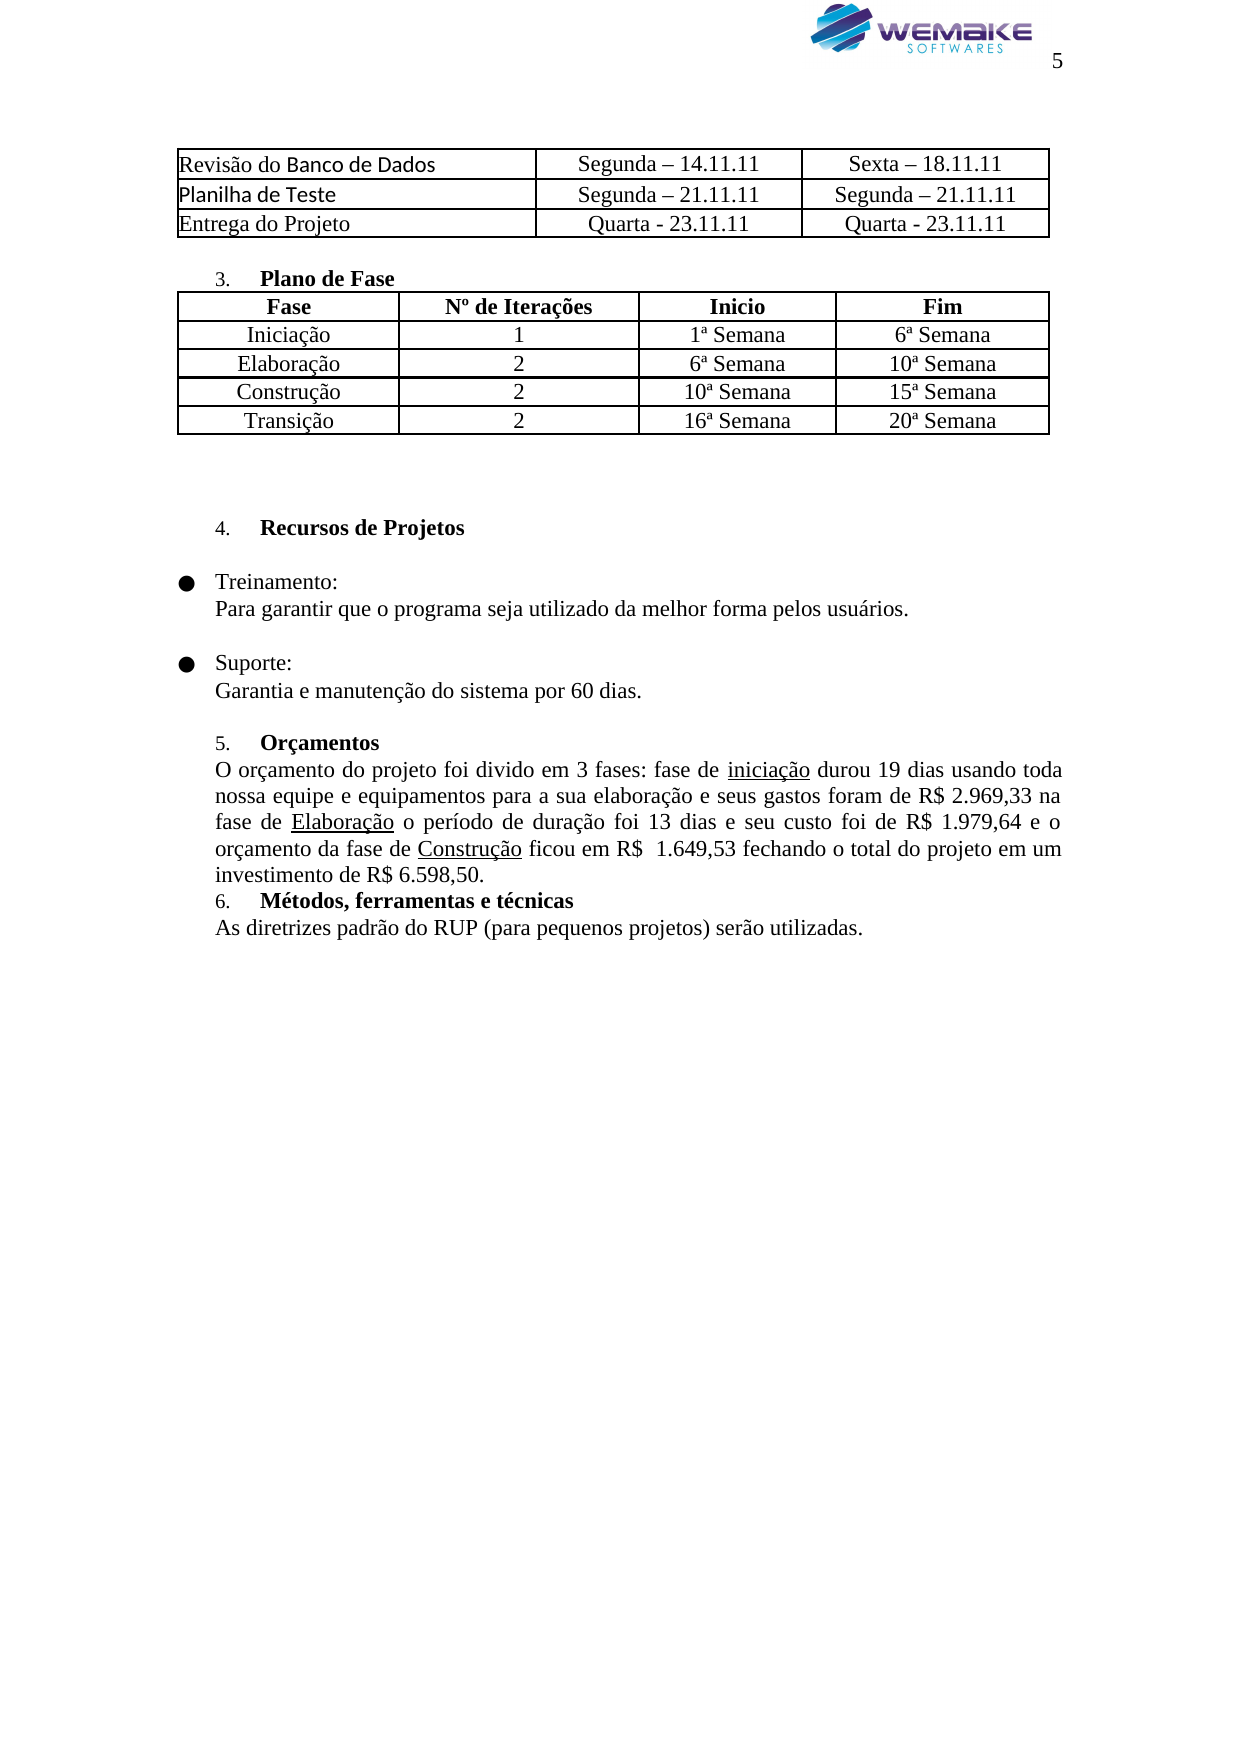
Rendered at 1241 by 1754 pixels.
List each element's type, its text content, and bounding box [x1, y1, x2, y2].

picture [801, 0, 1052, 69]
list Treinamento: [177, 567, 1063, 596]
table_cell Entrega do Projeto [179, 210, 535, 236]
table_cell 2 [400, 350, 638, 376]
table_cell Segunda – 21.11.11 [537, 180, 801, 208]
table_cell 6ª Semana [837, 322, 1048, 348]
table_header Inicio [640, 293, 835, 319]
table_header Fase [179, 293, 398, 319]
text O orçamento do projeto foi divido em 3 fases: fase de iniciação durou 19 dias usando toda nossa equipe e equipamentos para a sua elaboração e seus gastos foram de R$ 2.969,33 na fase de Elaboração o período de duração foi 13 dias e seu custo foi de R$ 1.979,64 e o orçamento da fase de Construção ficou em R$ 1.649,53 fechando o total do projeto em um investimento de R$ 6.598,50. [215, 756, 1063, 887]
table_cell 2 [400, 379, 638, 405]
table_cell 16ª Semana [640, 407, 835, 433]
table_cell Planilha de Teste [179, 180, 535, 208]
text Garantia e manutenção do sistema por 60 dias. [215, 677, 1063, 703]
table_cell Quarta - 23.11.11 [803, 210, 1048, 236]
table_cell 1ª Semana [640, 322, 835, 348]
list Orçamentos [215, 729, 1063, 756]
table_cell 1 [400, 322, 638, 348]
table_cell 2 [400, 407, 638, 433]
table_cell Sexta – 18.11.11 [803, 150, 1048, 178]
text As diretrizes padrão do RUP (para pequenos projetos) serão utilizadas. [215, 914, 1063, 940]
table_cell Segunda – 14.11.11 [537, 150, 801, 178]
table_cell Quarta - 23.11.11 [537, 210, 801, 236]
list Plano de Fase [215, 265, 1063, 291]
list Métodos, ferramentas e técnicas [215, 887, 1063, 914]
table_cell Revisão do Banco de Dados [179, 150, 535, 178]
table_cell Construção [179, 379, 398, 405]
table_cell 10ª Semana [640, 379, 835, 405]
table_header Fim [837, 293, 1048, 319]
list Recursos de Projetos [215, 514, 1063, 541]
table_cell 10ª Semana [837, 350, 1048, 376]
table_header Nº de Iterações [400, 293, 638, 319]
table_cell Iniciação [179, 322, 398, 348]
list Suporte: [177, 648, 1063, 677]
table_cell Elaboração [179, 350, 398, 376]
table_cell Transição [179, 407, 398, 433]
table_cell 20ª Semana [837, 407, 1048, 433]
table_cell Segunda – 21.11.11 [803, 180, 1048, 208]
text Para garantir que o programa seja utilizado da melhor forma pelos usuários. [215, 596, 1063, 622]
table_cell 6ª Semana [640, 350, 835, 376]
table_cell 15ª Semana [837, 379, 1048, 405]
